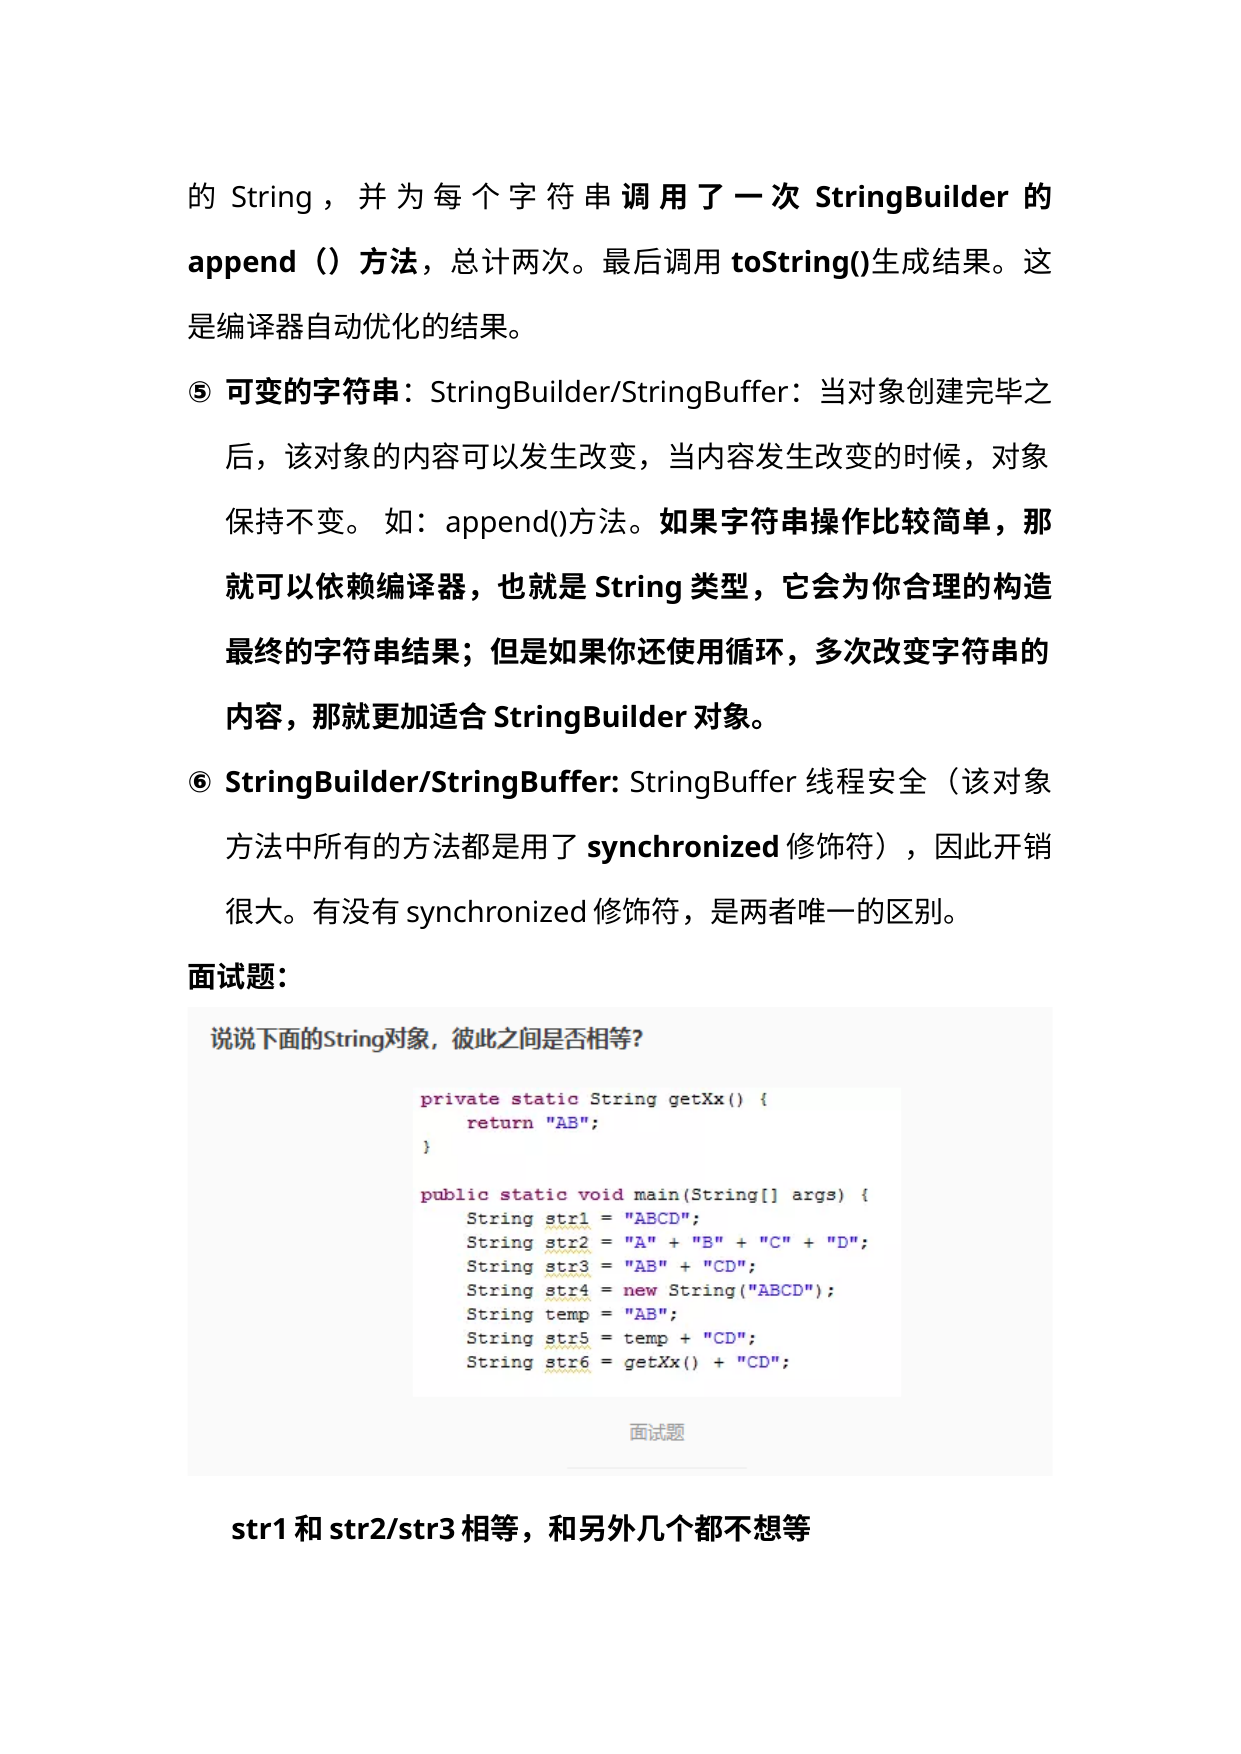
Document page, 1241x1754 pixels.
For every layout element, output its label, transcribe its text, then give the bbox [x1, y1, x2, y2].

text str1和str2/str3相等，和另外几个都不想等 [187, 1494, 1053, 1559]
text 面试题： [187, 942, 1053, 1007]
list StringBuilder/StringBuffer: StringBuffer线程安全（该对象方法中所有的方法都是用了synchronized修饰符），因此开销很大。有没有synchronized修饰符，是两者唯一的区别。 [187, 747, 1053, 942]
list 可变的字符串：StringBuilder/StringBuffer：当对象创建完毕之后，该对象的内容可以发生改变，当内容发生改变的时候，对象保持不变。 如：append()方法。如果字符串操作比较简单，那就可以依赖编译器，也就是String类型，它会为你合理的构造最终的字符串结果；但是如果你还使用循环，多次改变字符串的内容，那就更加适合StringBuilder对象。 [187, 357, 1053, 747]
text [187, 162, 1053, 357]
picture [187, 1007, 1053, 1476]
